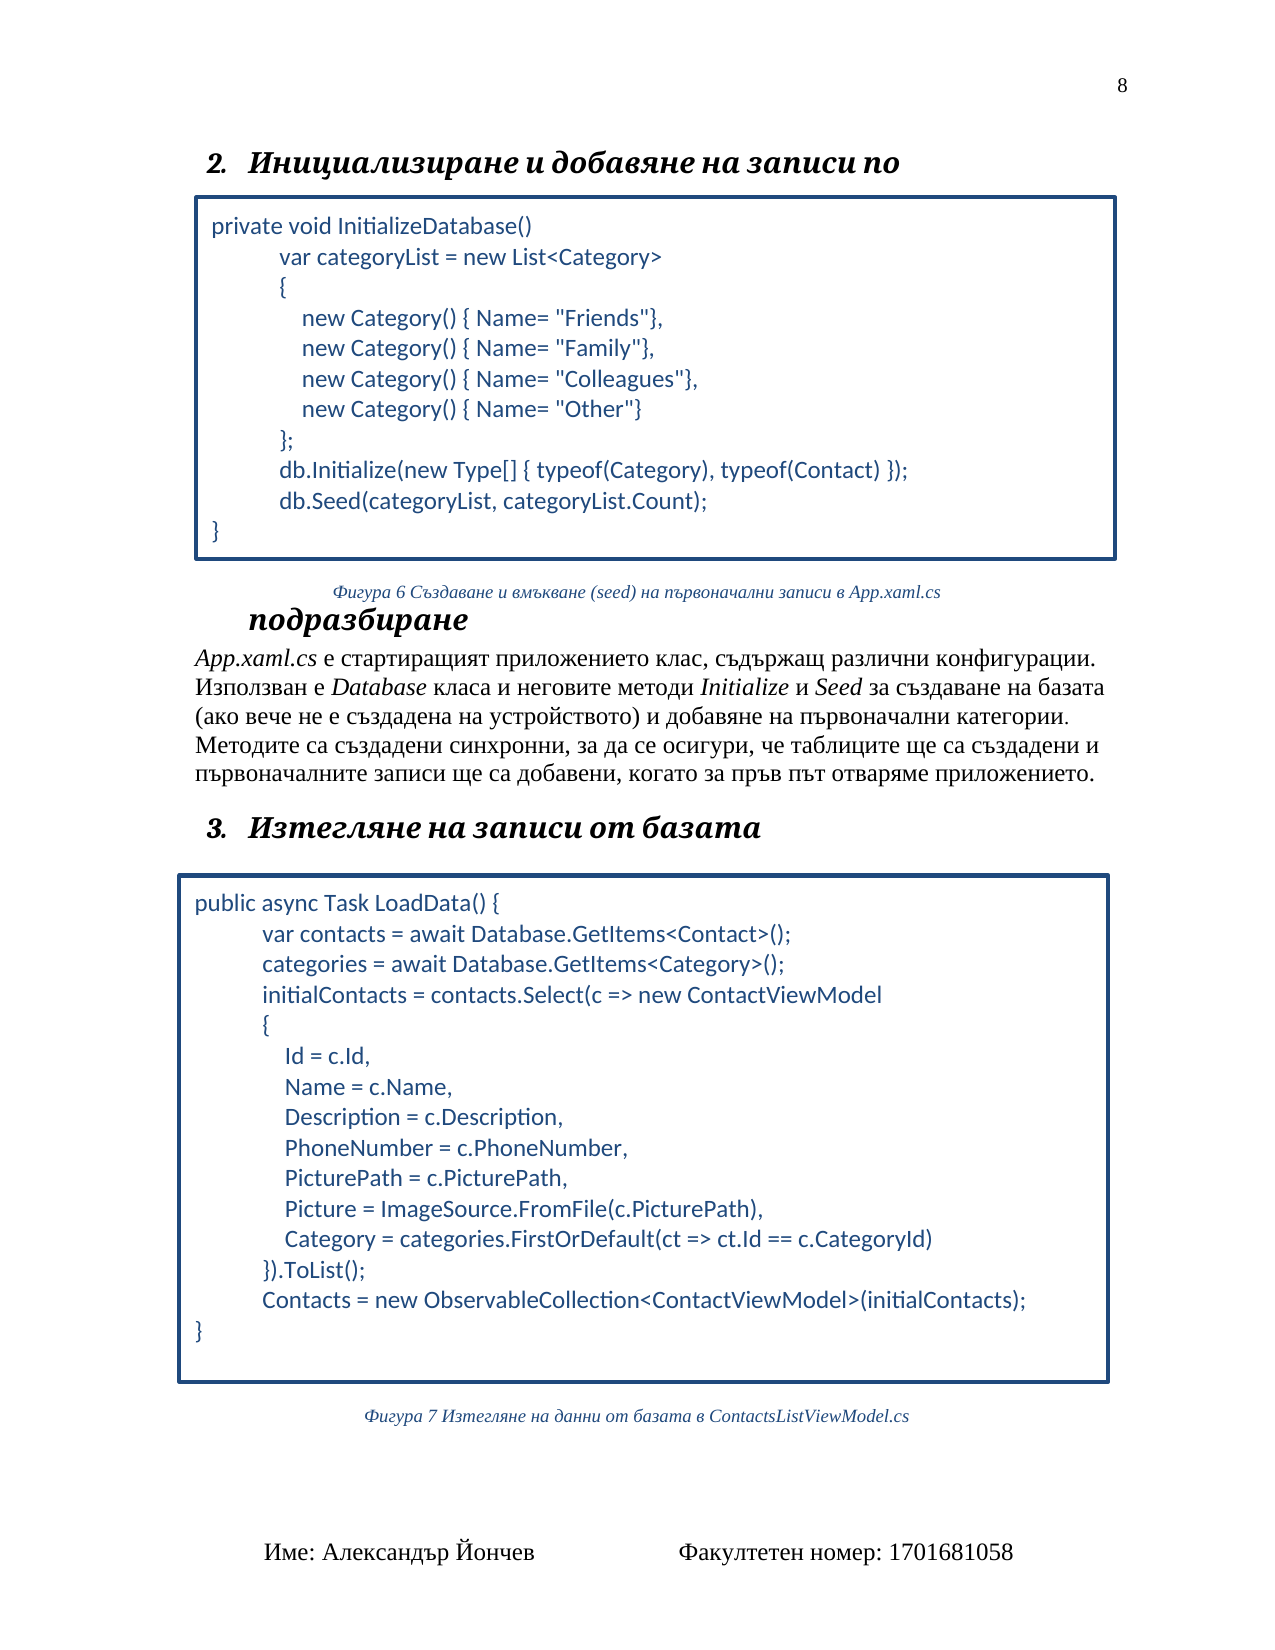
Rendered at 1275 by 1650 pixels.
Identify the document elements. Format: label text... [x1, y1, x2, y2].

subtitle Изтегляне на записи от базата [207, 812, 1127, 846]
subtitle Инициализиране и добавяне на записи по подразбиране [207, 147, 1127, 637]
text App.xaml.cs е стартиращият приложението клас, съдържащ различни конфигурации. Използван е Database класа и неговите методи Initialize и Seed за създаване на базата (ако вече не е създадена на устройството) и добавяне на първоначални категории. Методите са създадени синхронни, за да се осигури, че таблиците ще са създадени и първоначалните записи ще са добавени, когато за пръв път отваряме приложението. [195, 643, 1127, 787]
